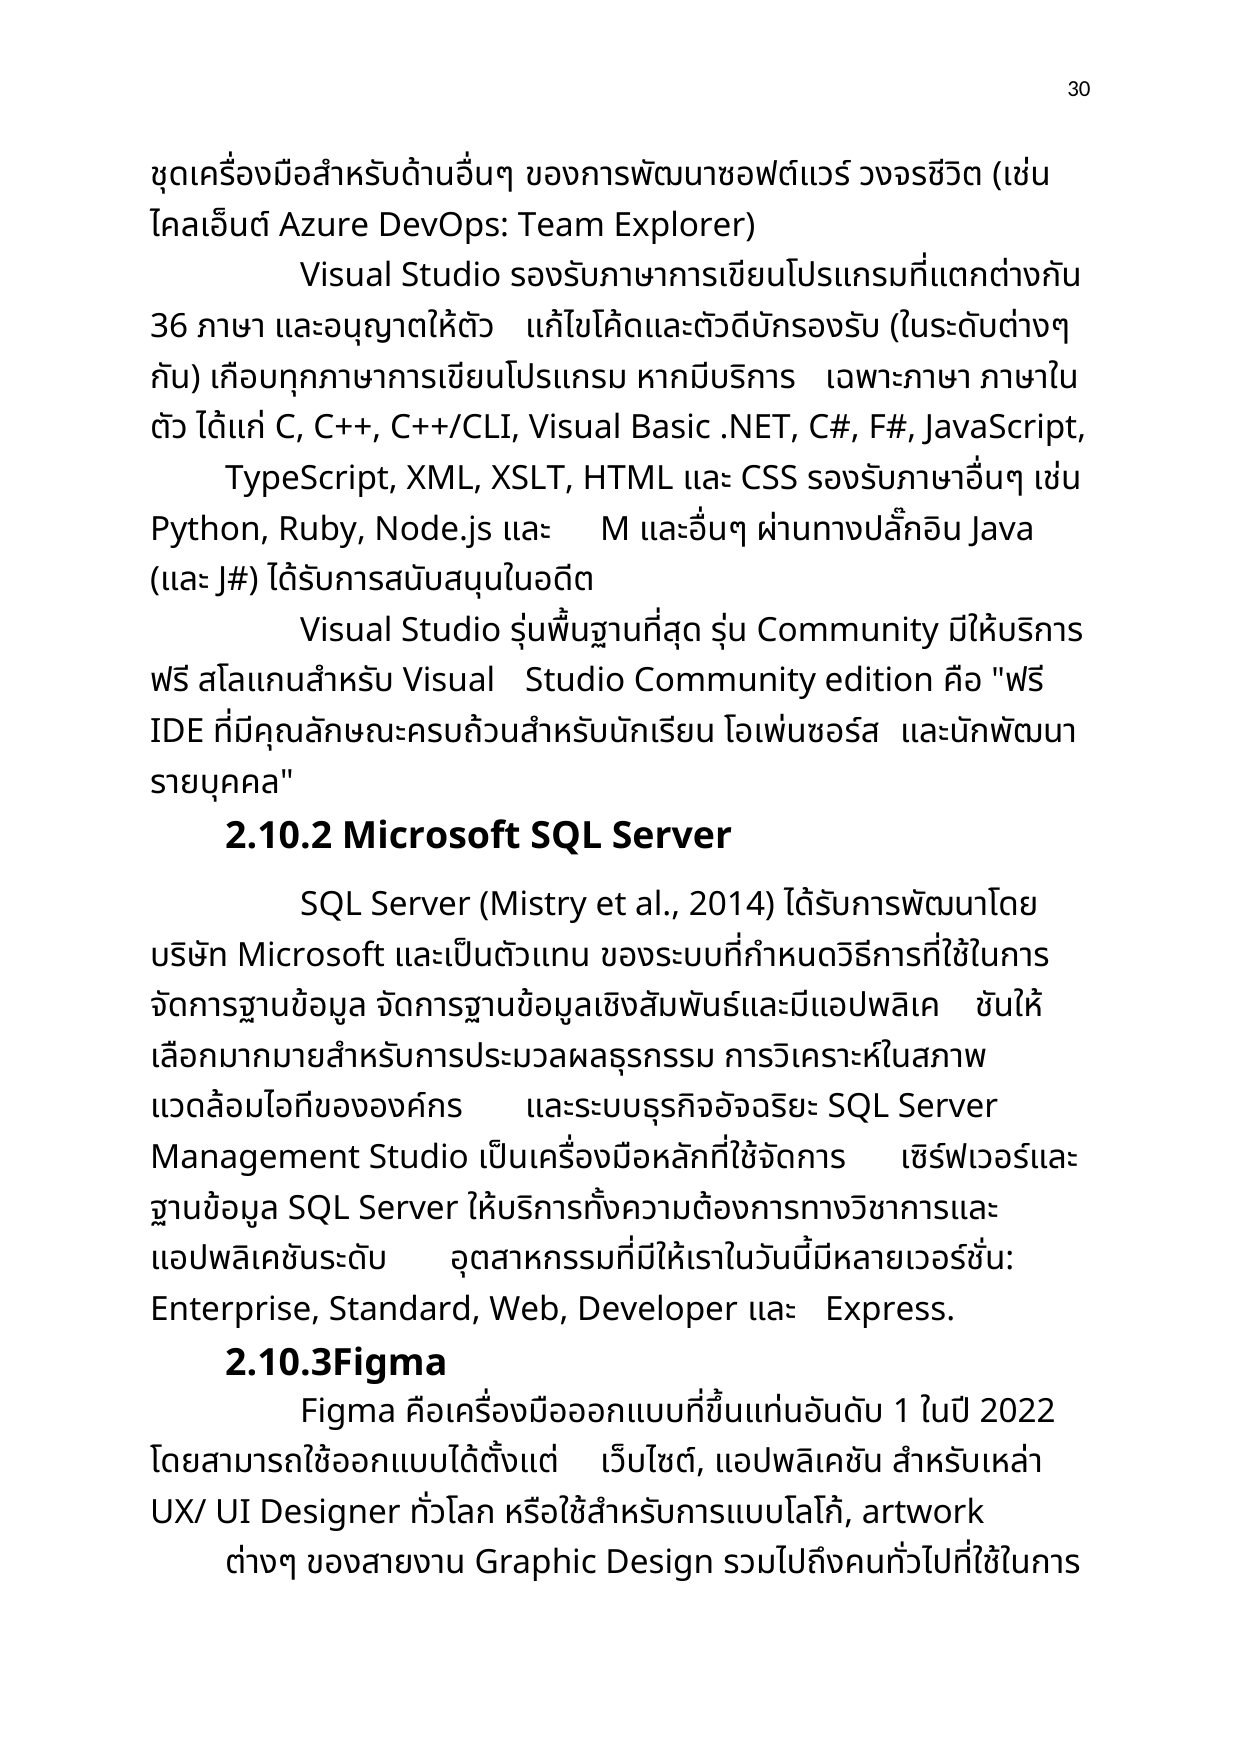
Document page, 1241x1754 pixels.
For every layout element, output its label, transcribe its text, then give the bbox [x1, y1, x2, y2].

text Visual Studio รองรับภาษาการเขียนโปรแกรมที่แตกต่างกัน 36 ภาษา และอนุญาตให้ตัว แก้ไขโค้ดและตัวดีบักรองรับ (ในระดับต่างๆ กัน) เกือบทุกภาษาการเขียนโปรแกรม หากมีบริการ เฉพาะภาษา ภาษาในตัว ได้แก่ C, C++, C++/CLI, Visual Basic .NET, C#, F#, JavaScript, TypeScript, XML, XSLT, HTML และ CSS รองรับภาษาอื่นๆ เช่น Python, Ruby, Node.js และ M และอื่นๆ ผ่านทางปลั๊กอิน Java (และ J#) ได้รับการสนับสนุนในอดีต [150, 251, 1090, 606]
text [150, 150, 1090, 251]
text 2.10.2 Microsoft SQL Server [150, 808, 1090, 859]
text SQL Server (Mistry et al., 2014) ได้รับการพัฒนาโดยบริษัท Microsoft และเป็นตัวแทน ของระบบที่กำหนดวิธีการที่ใช้ในการจัดการฐานข้อมูล จัดการฐานข้อมูลเชิงสัมพันธ์และมีแอปพลิเค ชันให้เลือกมากมายสำหรับการประมวลผลธุรกรรม การวิเคราะห์ในสภาพแวดล้อมไอทีขององค์กร และระบบธุรกิจอัจฉริยะ SQL Server Management Studio เป็นเครื่องมือหลักที่ใช้จัดการ เซิร์ฟเวอร์และฐานข้อมูล SQL Server ให้บริการทั้งความต้องการทางวิชาการและแอปพลิเคชันระดับ อุตสาหกรรมที่มีให้เราในวันนี้มีหลายเวอร์ชั่น: Enterprise, Standard, Web, Developer และ Express. [150, 880, 1090, 1335]
text 2.10.3Figma [150, 1335, 1090, 1386]
text Visual Studio รุ่นพื้นฐานที่สุด รุ่น Community มีให้บริการฟรี สโลแกนสำหรับ Visual Studio Community edition คือ "ฟรี IDE ที่มีคุณลักษณะครบถ้วนสำหรับนักเรียน โอเพ่นซอร์ส และนักพัฒนารายบุคคล" [150, 606, 1090, 808]
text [150, 1386, 1090, 1589]
